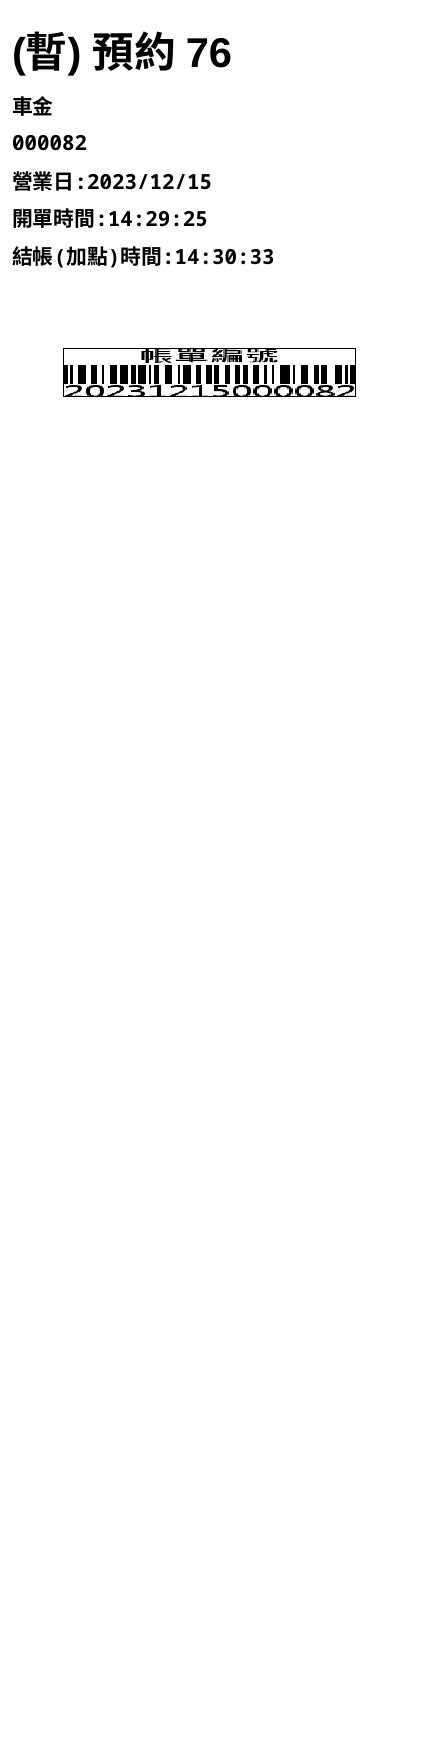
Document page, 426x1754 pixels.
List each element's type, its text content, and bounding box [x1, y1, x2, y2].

text 開單時間:14:29:25 [12, 199, 407, 236]
text 車金 [12, 86, 407, 124]
picture [64, 349, 355, 396]
text 000082 [12, 124, 407, 161]
text (暫) 預約 76 [12, 11, 407, 86]
text 結帳(加點)時間:14:30:33 [12, 236, 407, 274]
text 營業日:2023/12/15 [12, 161, 407, 199]
